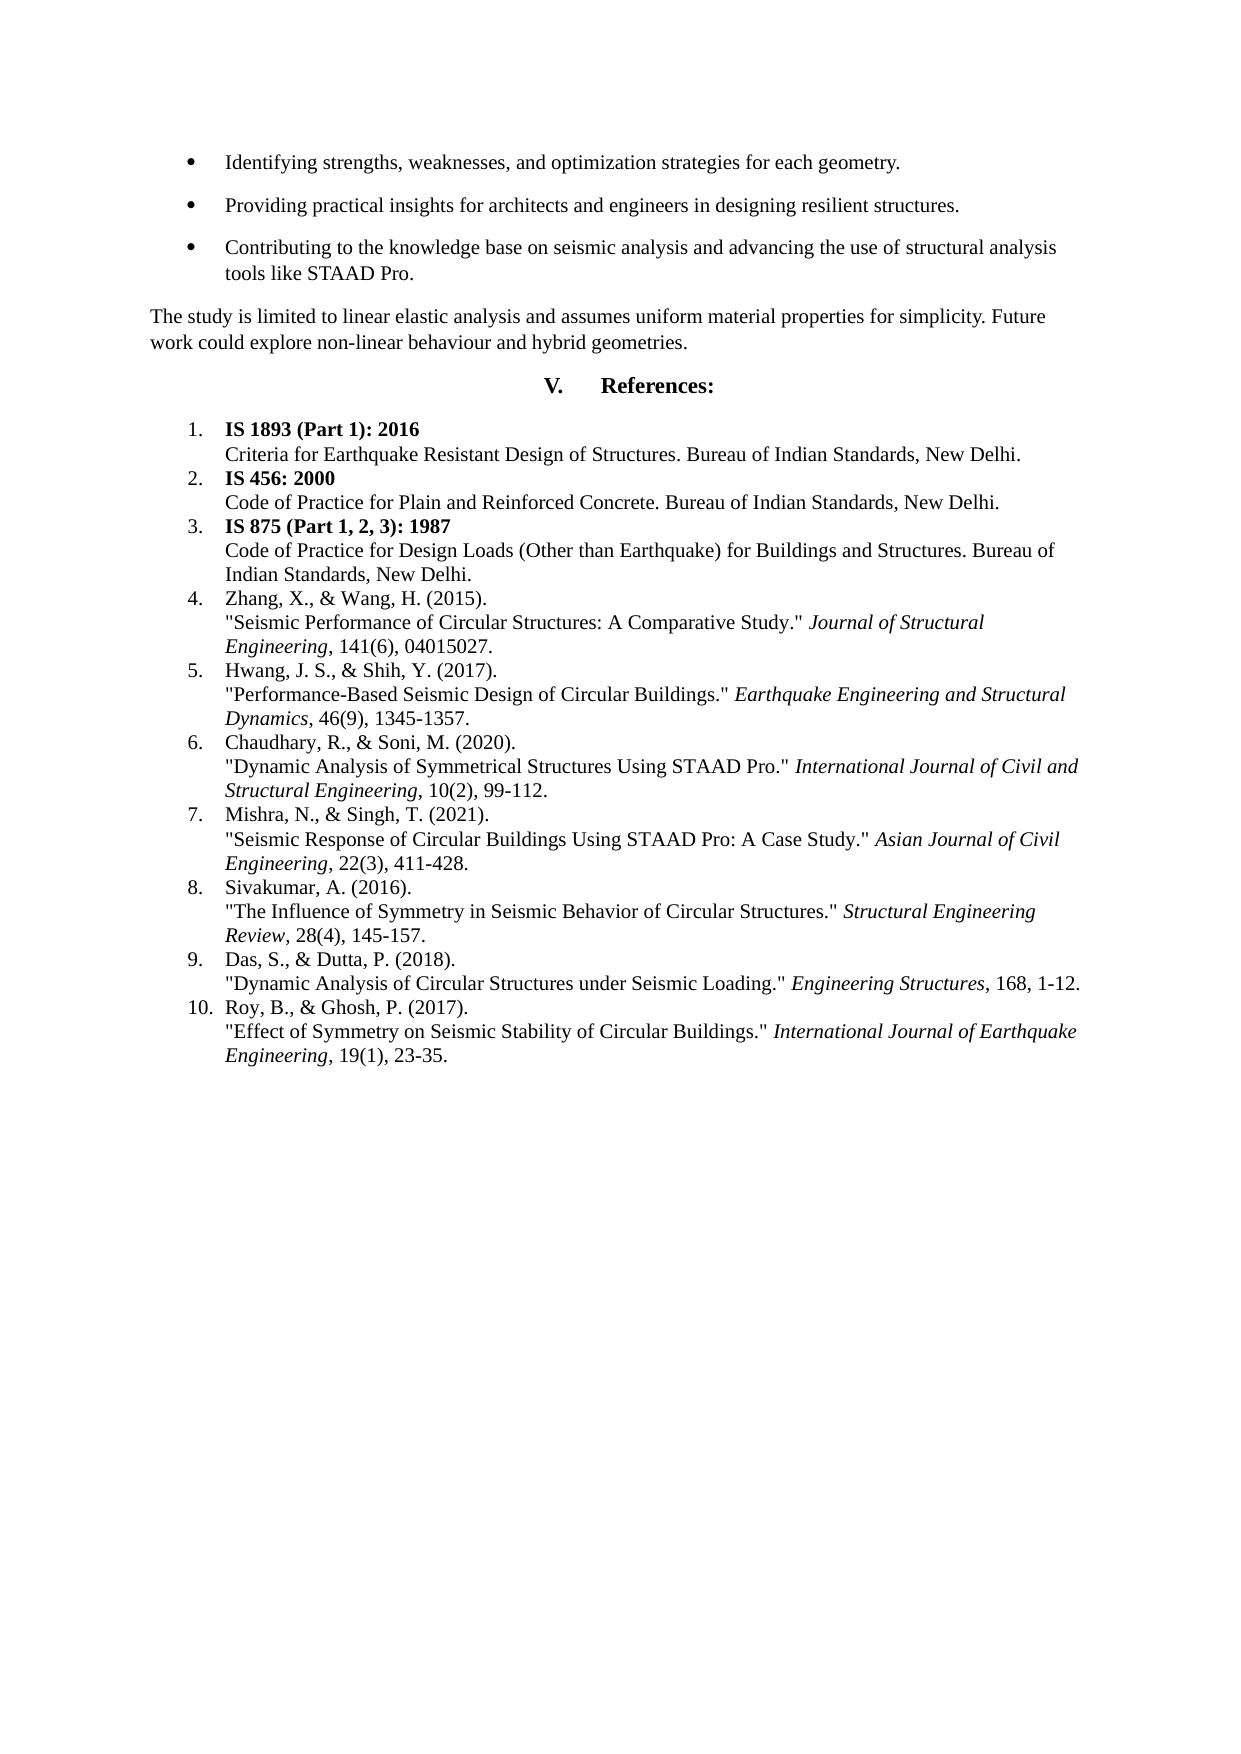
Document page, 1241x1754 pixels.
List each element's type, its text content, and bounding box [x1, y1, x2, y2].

list Contributing to the knowledge base on seismic analysis and advancing the use of structural analysis tools like STAAD Pro. [187, 235, 1090, 285]
list Sivakumar, A. (2016). "The Influence of Symmetry in Seismic Behavior of Circular Structures." Structural Engineering Review, 28(4), 145-157. [187, 874, 1090, 947]
list Chaudhary, R., & Soni, M. (2020). "Dynamic Analysis of Symmetrical Structures Using STAAD Pro." International Journal of Civil and Structural Engineering, 10(2), 99-112. [187, 730, 1090, 802]
list Roy, B., & Ghosh, P. (2017). "Effect of Symmetry on Seismic Stability of Circular Buildings." International Journal of Earthquake Engineering, 19(1), 23-35. [187, 995, 1090, 1067]
list Das, S., & Dutta, P. (2018). "Dynamic Analysis of Circular Structures under Seismic Loading." Engineering Structures, 168, 1-12. [187, 947, 1090, 995]
list References: [187, 372, 1090, 399]
list IS 875 (Part 1, 2, 3): 1987 Code of Practice for Design Loads (Other than Earthquake) for Buildings and Structures. Bureau of Indian Standards, New Delhi. [187, 514, 1090, 586]
list Zhang, X., & Wang, H. (2015). "Seismic Performance of Circular Structures: A Comparative Study." Journal of Structural Engineering, 141(6), 04015027. [187, 586, 1090, 658]
list Providing practical insights for architects and engineers in designing resilient structures. [187, 193, 1090, 217]
list IS 456: 2000 Code of Practice for Plain and Reinforced Concrete. Bureau of Indian Standards, New Delhi. [187, 466, 1090, 514]
list IS 1893 (Part 1): 2016 Criteria for Earthquake Resistant Design of Structures. Bureau of Indian Standards, New Delhi. [187, 417, 1090, 466]
list Mishra, N., & Singh, T. (2021). "Seismic Response of Circular Buildings Using STAAD Pro: A Case Study." Asian Journal of Civil Engineering, 22(3), 411-428. [187, 802, 1090, 874]
list Identifying strengths, weaknesses, and optimization strategies for each geometry. [187, 150, 1090, 174]
list Hwang, J. S., & Shih, Y. (2017). "Performance-Based Seismic Design of Circular Buildings." Earthquake Engineering and Structural Dynamics, 46(9), 1345-1357. [187, 658, 1090, 730]
text The study is limited to linear elastic analysis and assumes uniform material properties for simplicity. Future work could explore non-linear behaviour and hybrid geometries. [150, 304, 1090, 354]
